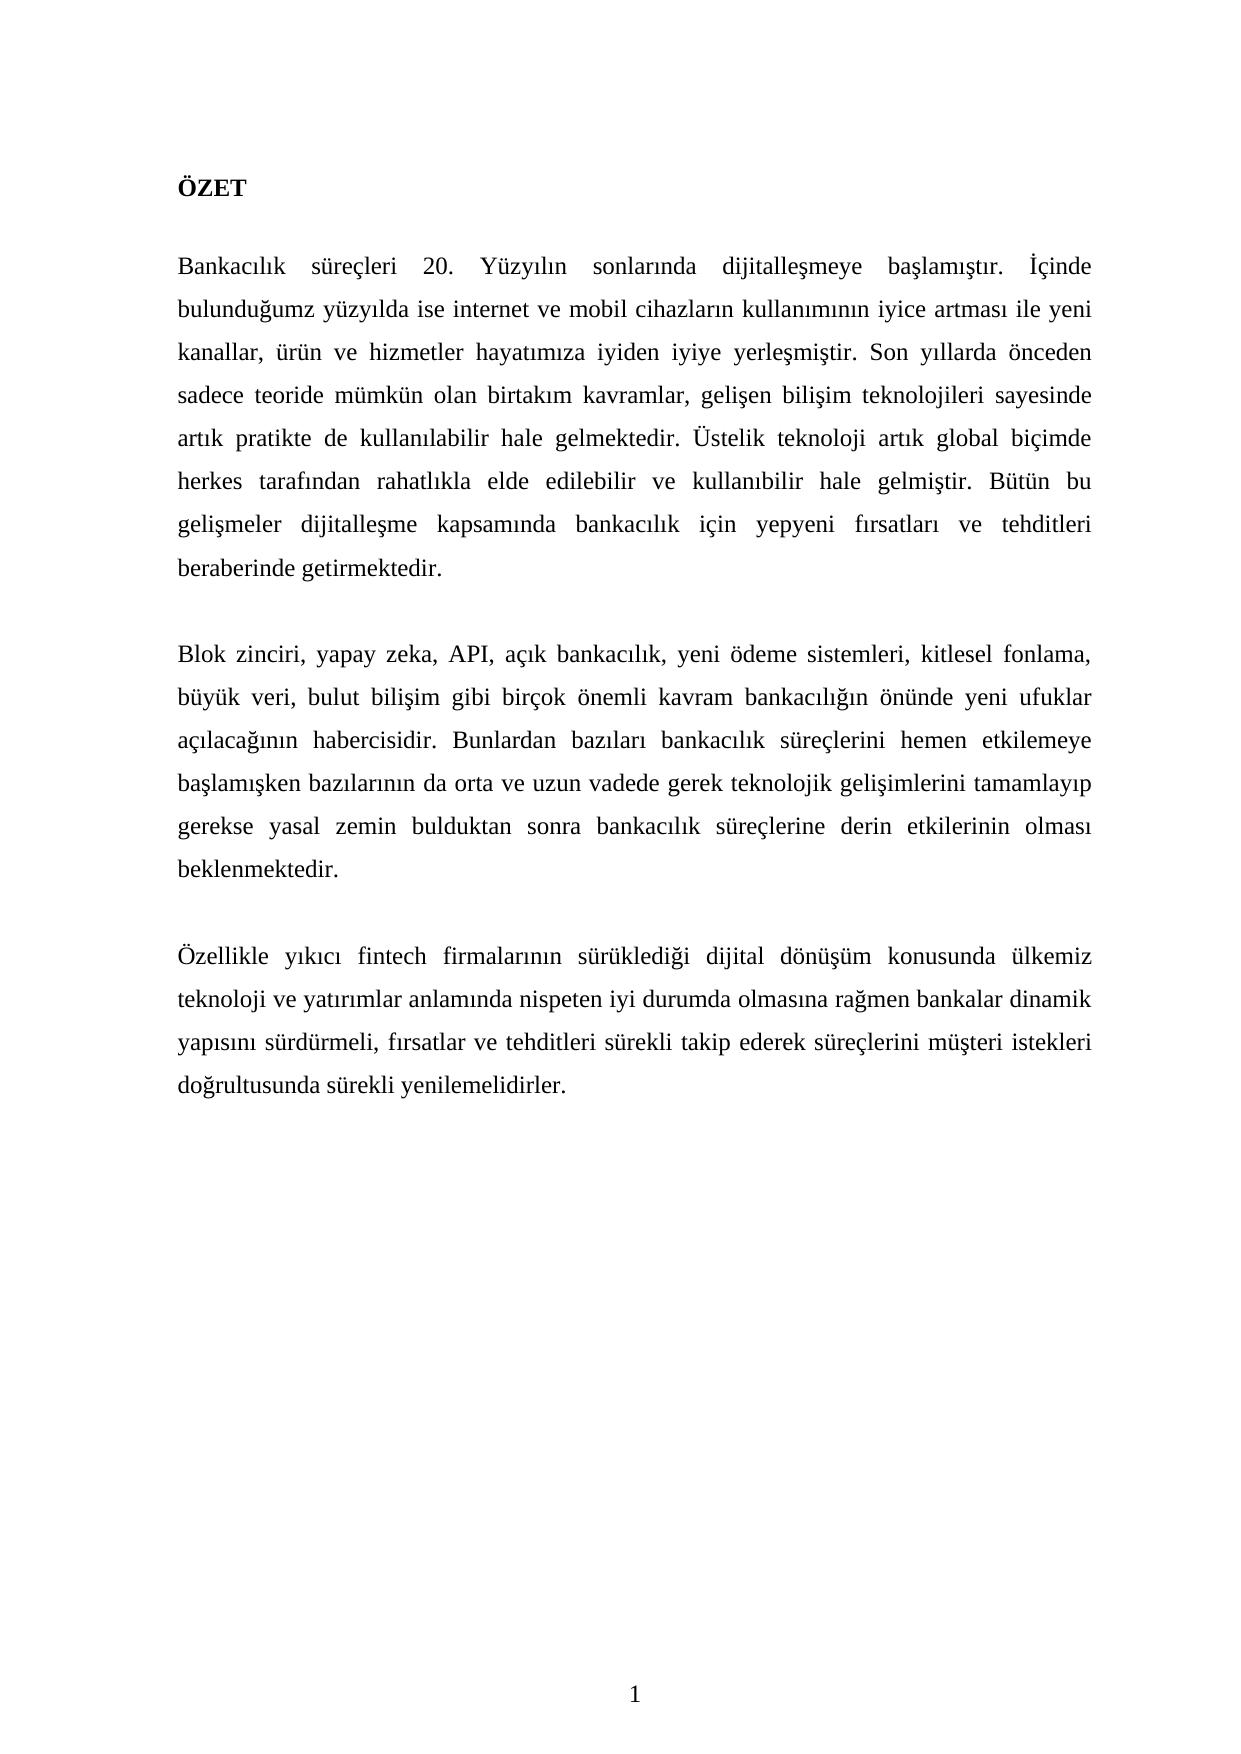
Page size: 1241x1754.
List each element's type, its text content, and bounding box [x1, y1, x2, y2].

subtitle ÖZET [177, 173, 1092, 201]
text Blok zinciri, yapay zeka, API, açık bankacılık, yeni ödeme sistemleri, kitlesel fonlama, büyük veri, bulut bilişim gibi birçok önemli kavram bankacılığın önünde yeni ufuklar açılacağının habercisidir. Bunlardan bazıları bankacılık süreçlerini hemen etkilemeye başlamışken bazılarının da orta ve uzun vadede gerek teknolojik gelişimlerini tamamlayıp gerekse yasal zemin bulduktan sonra bankacılık süreçlerine derin etkilerinin olması beklenmektedir. [177, 639, 1092, 883]
text Özellikle yıkıcı fintech firmalarının sürüklediği dijital dönüşüm konusunda ülkemiz teknoloji ve yatırımlar anlamında nispeten iyi durumda olmasına rağmen bankalar dinamik yapısını sürdürmeli, fırsatlar ve tehditleri sürekli takip ederek süreçlerini müşteri istekleri doğrultusunda sürekli yenilemelidirler. [177, 941, 1092, 1099]
text Bankacılık süreçleri 20. Yüzyılın sonlarında dijitalleşmeye başlamıştır. İçinde bulunduğumz yüzyılda ise internet ve mobil cihazların kullanımının iyice artması ile yeni kanallar, ürün ve hizmetler hayatımıza iyiden iyiye yerleşmiştir. Son yıllarda önceden sadece teoride mümkün olan birtakım kavramlar, gelişen bilişim teknolojileri sayesinde artık pratikte de kullanılabilir hale gelmektedir. Üstelik teknoloji artık global biçimde herkes tarafından rahatlıkla elde edilebilir ve kullanıbilir hale gelmiştir. Bütün bu gelişmeler dijitalleşme kapsamında bankacılık için yepyeni fırsatları ve tehditleri beraberinde getirmektedir. [177, 251, 1092, 581]
